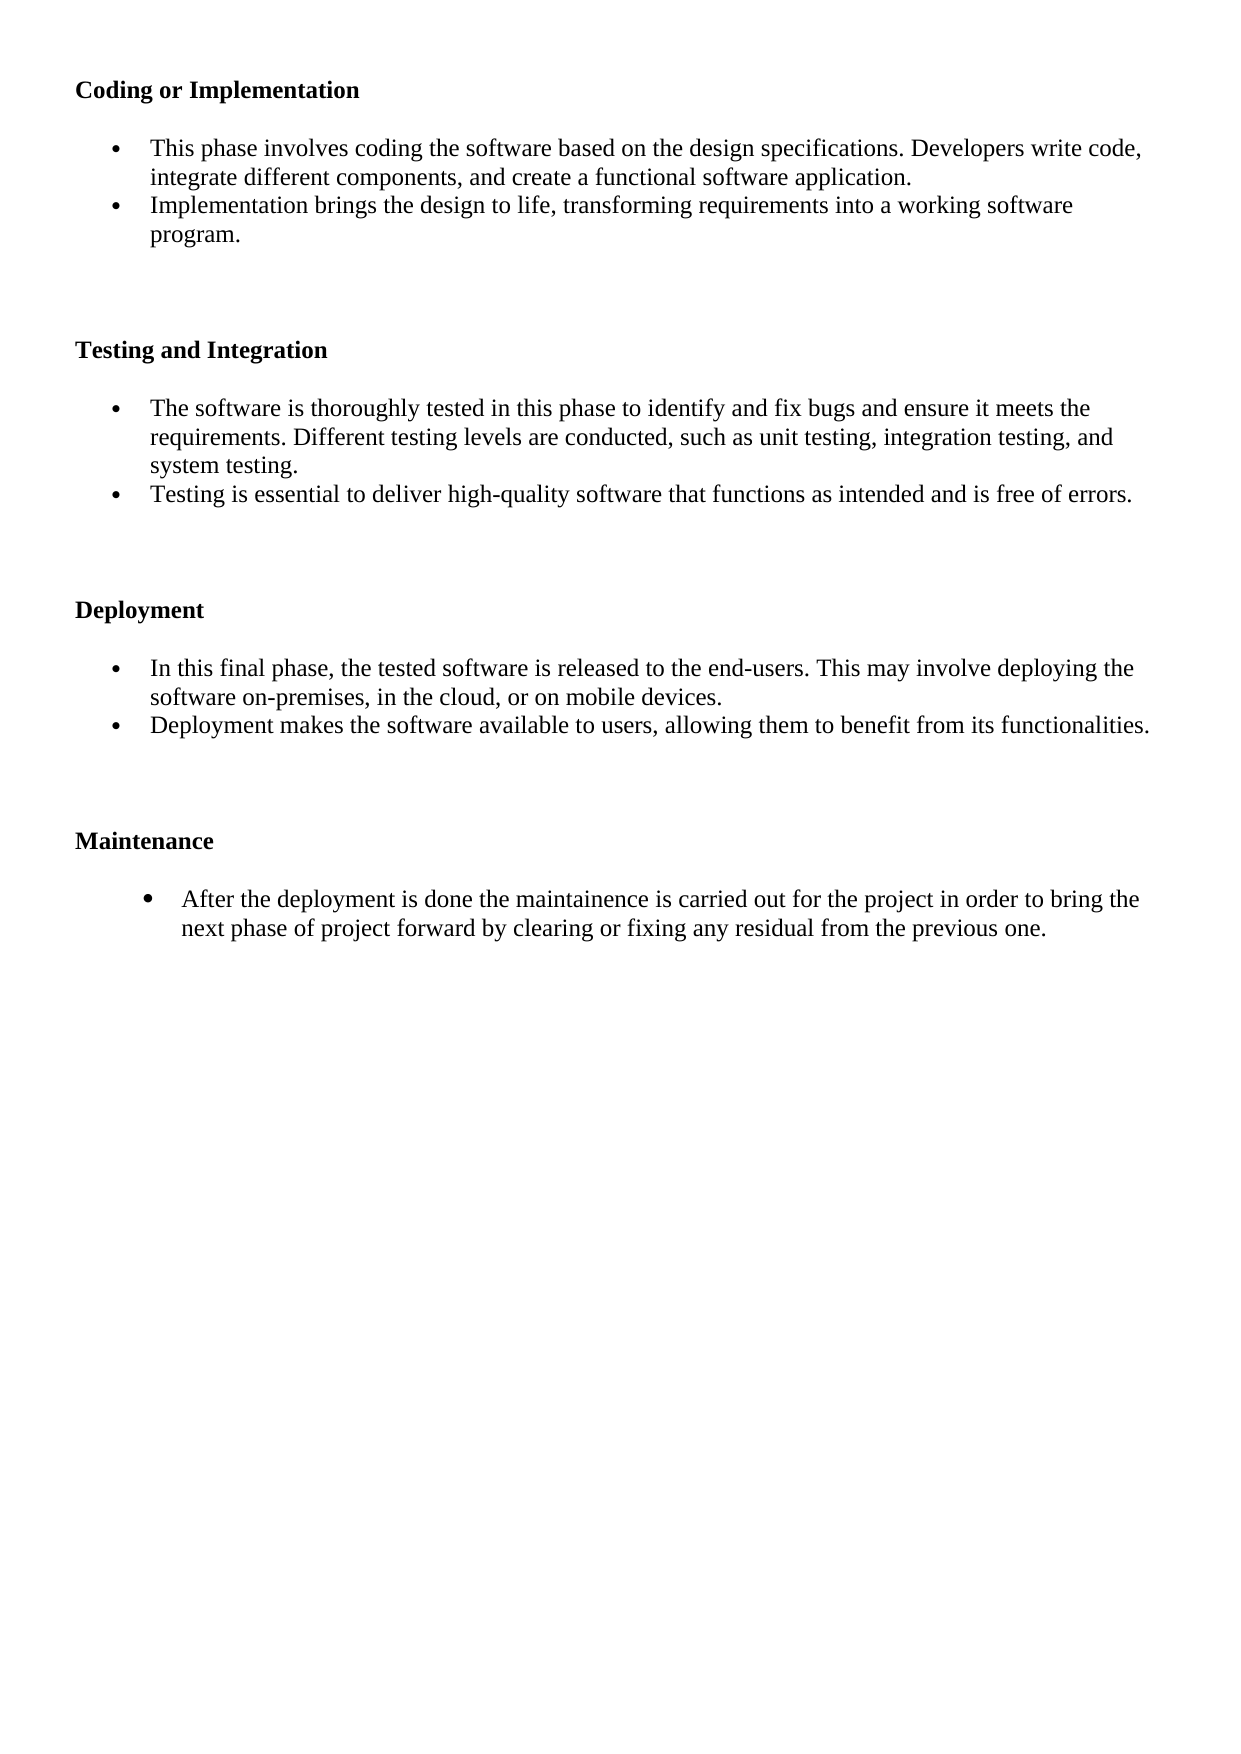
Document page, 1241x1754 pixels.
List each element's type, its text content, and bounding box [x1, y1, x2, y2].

text Deployment [75, 595, 1165, 624]
list Implementation brings the design to life, transforming requirements into a working software program. [112, 190, 1165, 248]
text Coding or Implementation [75, 75, 1165, 104]
list In this final phase, the tested software is released to the end-users. This may involve deploying the software on-premises, in the cloud, or on mobile devices. [112, 653, 1165, 710]
list The software is thoroughly tested in this phase to identify and fix bugs and ensure it meets the requirements. Different testing levels are conducted, such as unit testing, integration testing, and system testing. [112, 393, 1165, 479]
text Maintenance [75, 826, 1165, 855]
list After the deployment is done the maintainence is carried out for the project in order to bring the next phase of project forward by clearing or fixing any residual from the previous one. [144, 884, 1165, 942]
text Testing and Integration [75, 335, 1165, 364]
list This phase involves coding the software based on the design specifications. Developers write code, integrate different components, and create a functional software application. [112, 133, 1165, 190]
list Testing is essential to deliver high-quality software that functions as intended and is free of errors. [112, 479, 1165, 508]
list Deployment makes the software available to users, allowing them to benefit from its functionalities. [112, 710, 1165, 739]
